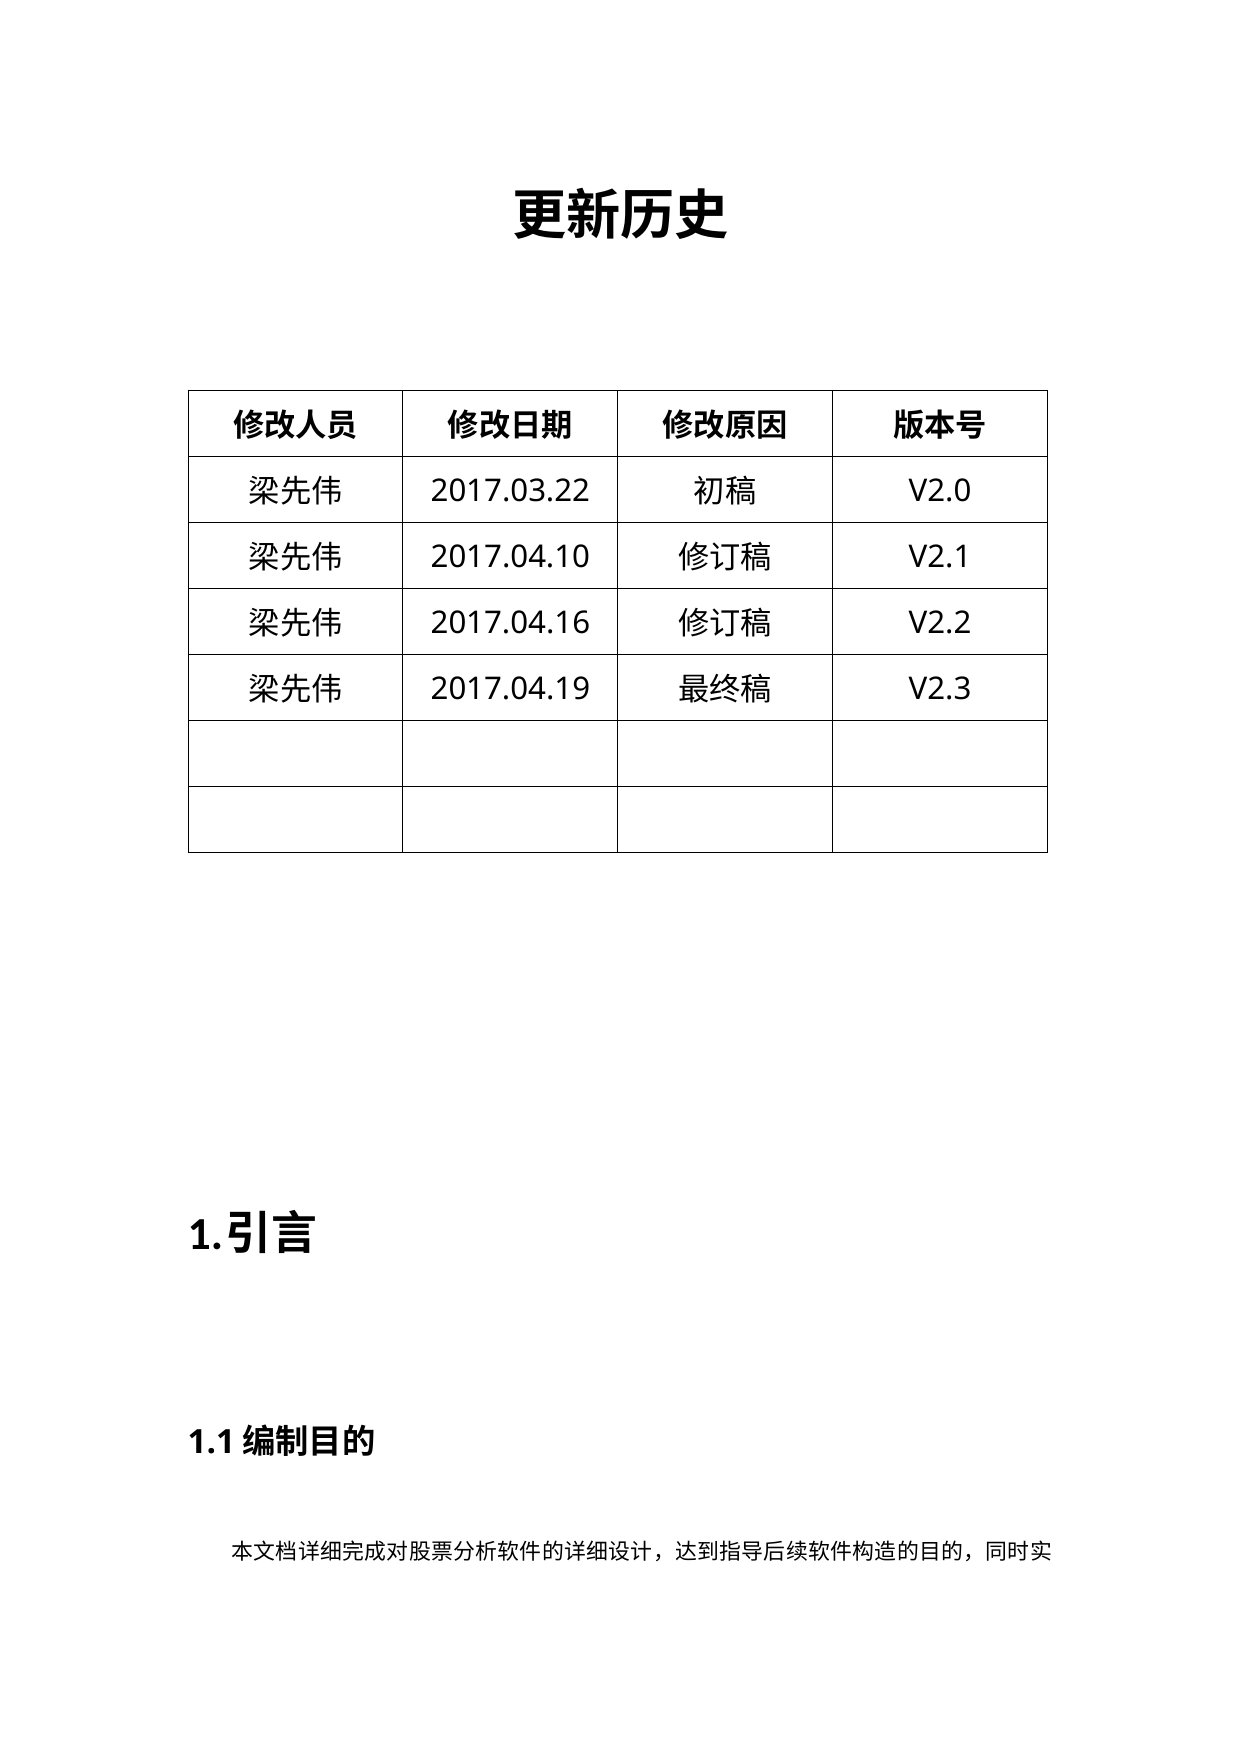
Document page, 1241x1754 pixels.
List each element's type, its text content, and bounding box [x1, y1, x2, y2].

table_cell 梁先伟 [189, 457, 402, 522]
table_cell V2.3 [833, 655, 1047, 720]
subtitle 1.1编制目的 [187, 1406, 1053, 1471]
table_cell 梁先伟 [189, 523, 402, 588]
table_cell [189, 787, 402, 852]
table_header 修改原因 [618, 391, 832, 456]
table_cell [618, 787, 832, 852]
table_cell V2.2 [833, 589, 1047, 654]
table_cell [618, 721, 832, 786]
table_cell 2017.03.22 [403, 457, 617, 522]
table_cell 修订稿 [618, 589, 832, 654]
table_cell [403, 787, 617, 852]
table_cell 最终稿 [618, 655, 832, 720]
table_cell 2017.04.16 [403, 589, 617, 654]
table_header 修改日期 [403, 391, 617, 456]
table_cell 梁先伟 [189, 589, 402, 654]
table_cell [833, 721, 1047, 786]
subtitle 引言 [187, 1181, 1053, 1278]
table_cell 修订稿 [618, 523, 832, 588]
table_cell 梁先伟 [189, 655, 402, 720]
text 更新历史 [187, 162, 1053, 259]
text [187, 1533, 1053, 1566]
table_cell V2.1 [833, 523, 1047, 588]
table_cell V2.0 [833, 457, 1047, 522]
table_cell [189, 721, 402, 786]
table_header 修改人员 [189, 391, 402, 456]
table_cell 2017.04.19 [403, 655, 617, 720]
table_cell [833, 787, 1047, 852]
table_cell 2017.04.10 [403, 523, 617, 588]
table_cell [403, 721, 617, 786]
table_header 版本号 [833, 391, 1047, 456]
table_cell 初稿 [618, 457, 832, 522]
